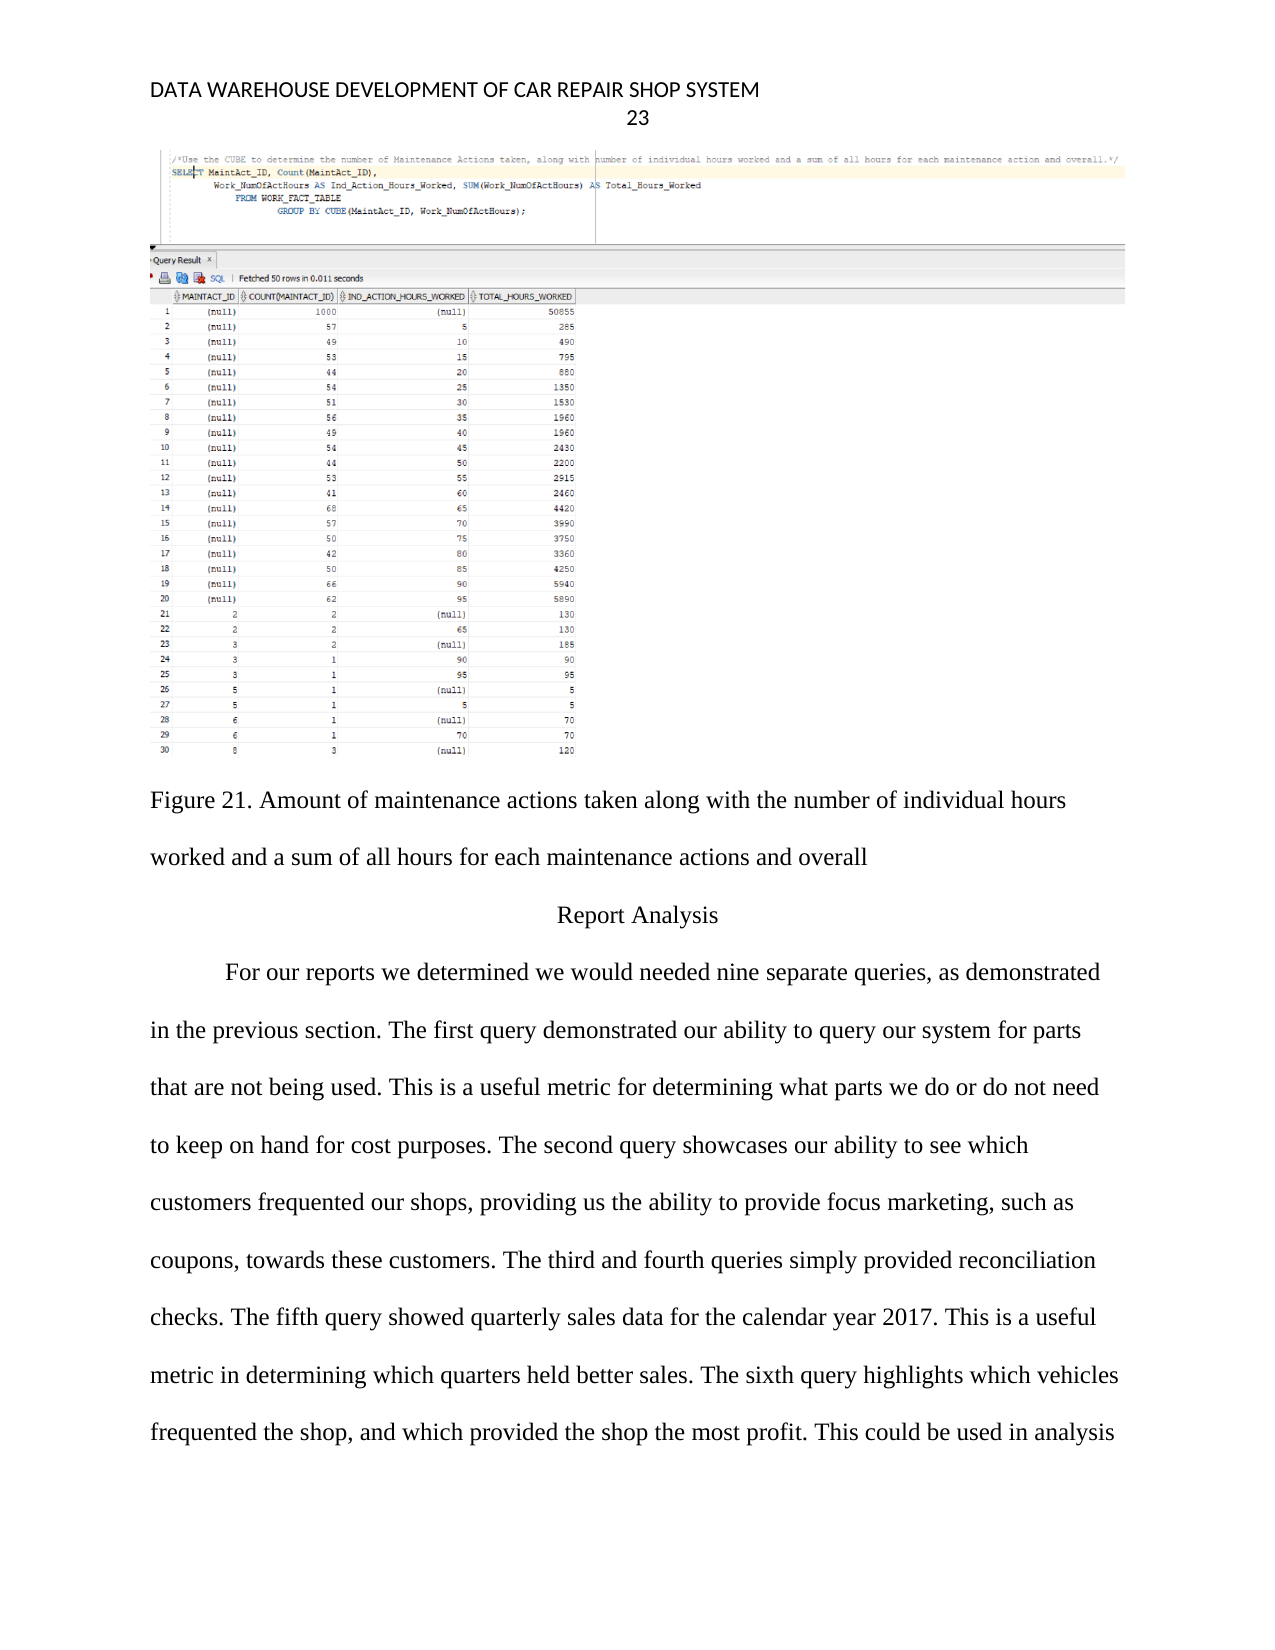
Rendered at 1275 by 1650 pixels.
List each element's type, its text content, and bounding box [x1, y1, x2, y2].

text Figure 21. Amount of maintenance actions taken along with the number of individual hours worked and a sum of all hours for each maintenance actions and overall [150, 785, 1125, 871]
text Report Analysis [150, 900, 1125, 928]
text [150, 957, 1125, 1446]
picture [150, 150, 1125, 757]
